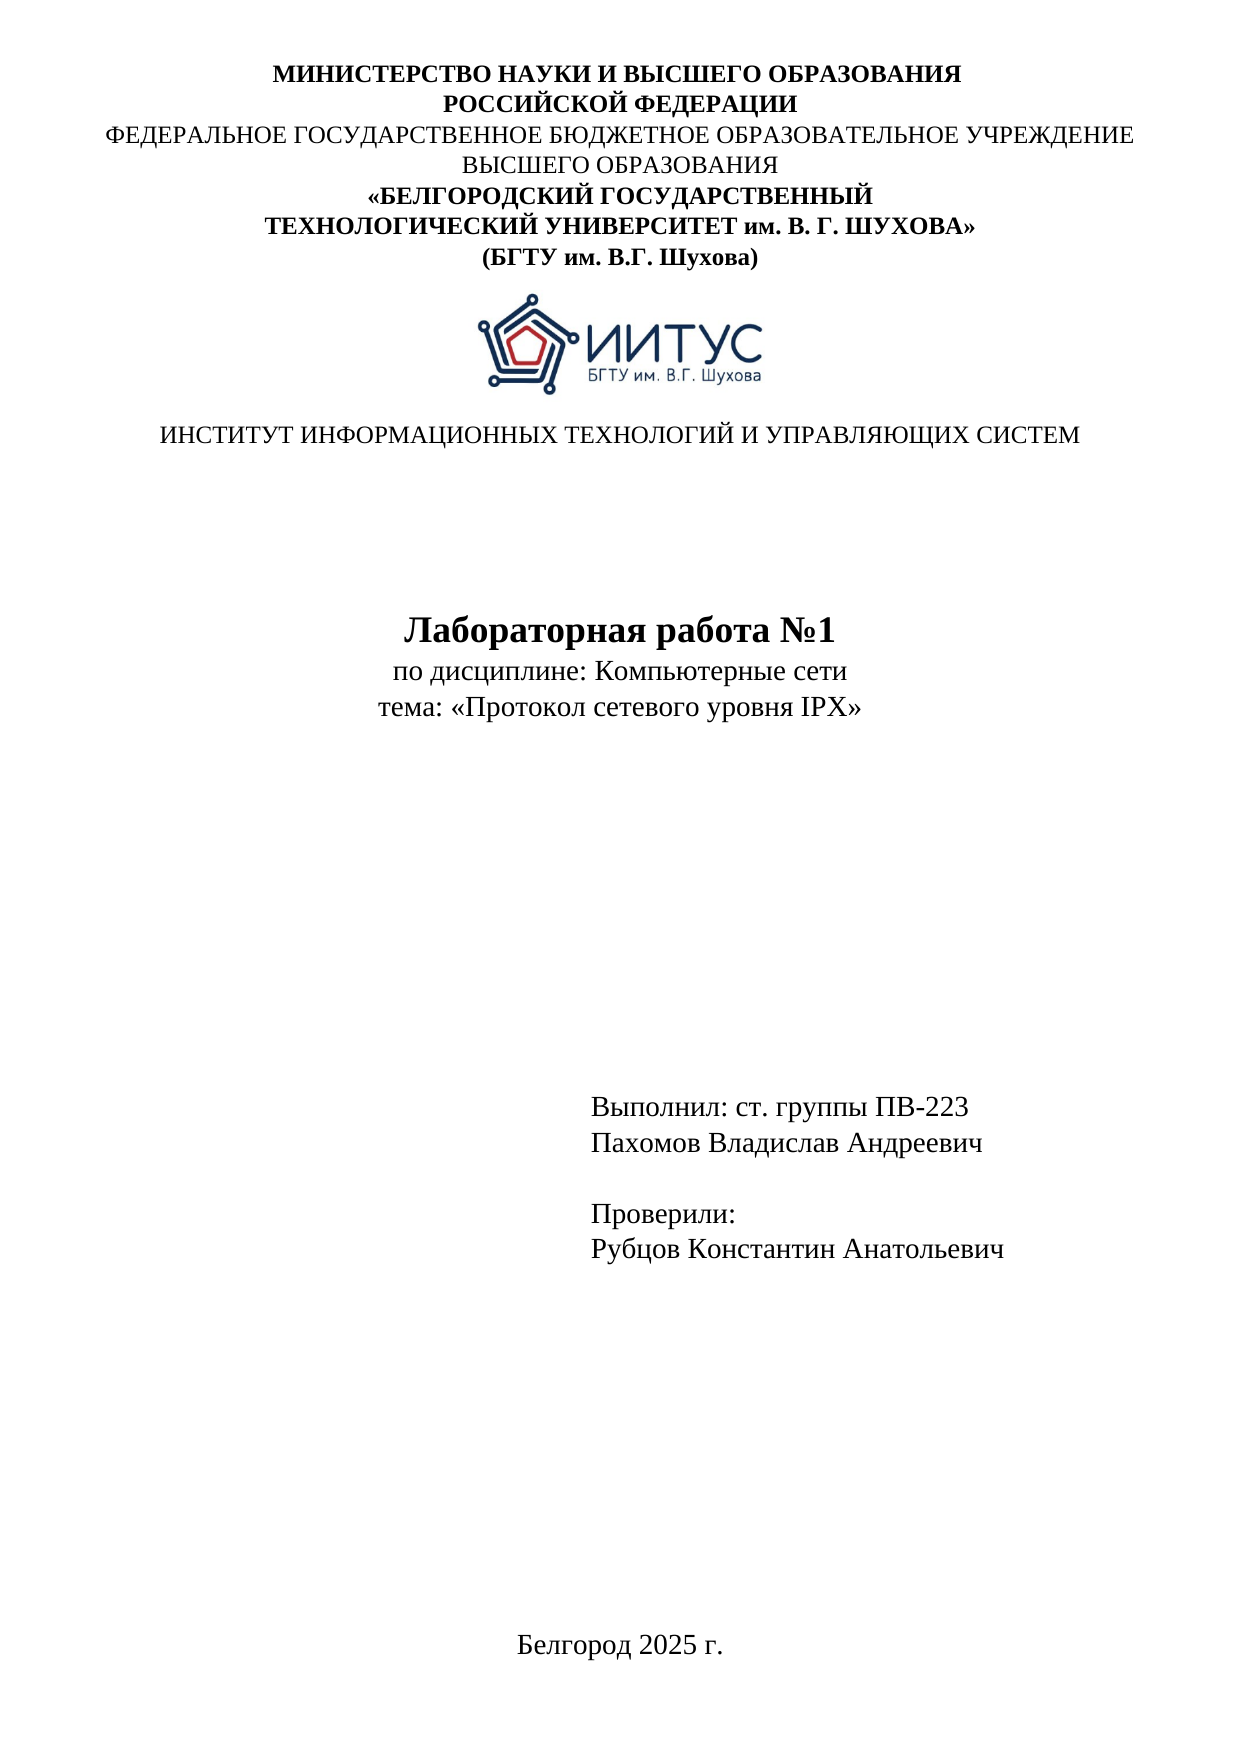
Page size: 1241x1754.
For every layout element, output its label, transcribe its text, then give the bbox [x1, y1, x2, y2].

text «БЕЛГОРОДСКИЙ ГОСУДАРСТВЕННЫЙ [59, 181, 1181, 209]
text ИНСТИТУТ ИНФОРМАЦИОННЫХ ТЕХНОЛОГИЙ И УПРАВЛЯЮЩИХ СИСТЕМ [59, 420, 1181, 449]
text Белгород 2025 г. [59, 1627, 1181, 1660]
text ТЕХНОЛОГИЧЕСКИЙ УНИВЕРСИТЕТ им. В. Г. ШУХОВА» [59, 211, 1181, 240]
text по дисциплине: Компьютерные сети [59, 653, 1181, 687]
text (БГТУ им. В.Г. Шухова) [59, 242, 1181, 270]
text Лабораторная работа №1 [59, 607, 1181, 651]
text тема: «Протокол сетевого уровня IPX» [59, 689, 1181, 722]
text Проверили: [59, 1196, 1181, 1229]
text Пахомов Владислав Андреевич [59, 1125, 1181, 1158]
picture [442, 272, 799, 419]
text Рубцов Константин Анатольевич [59, 1231, 1181, 1265]
text ФЕДЕРАЛЬНОЕ ГОСУДАРСТВЕННОЕ БЮДЖЕТНОЕ ОБРАЗОВАТЕЛЬНОЕ УЧРЕЖДЕНИЕ ВЫСШЕГО ОБРАЗОВАНИЯ [59, 120, 1181, 179]
text Выполнил: ст. группы ПВ-223 [59, 1089, 1181, 1123]
text МИНИСТЕРСТВО НАУКИ И ВЫСШЕГО ОБРАЗОВАНИЯ РОССИЙСКОЙ ФЕДЕРАЦИИ [59, 59, 1181, 118]
